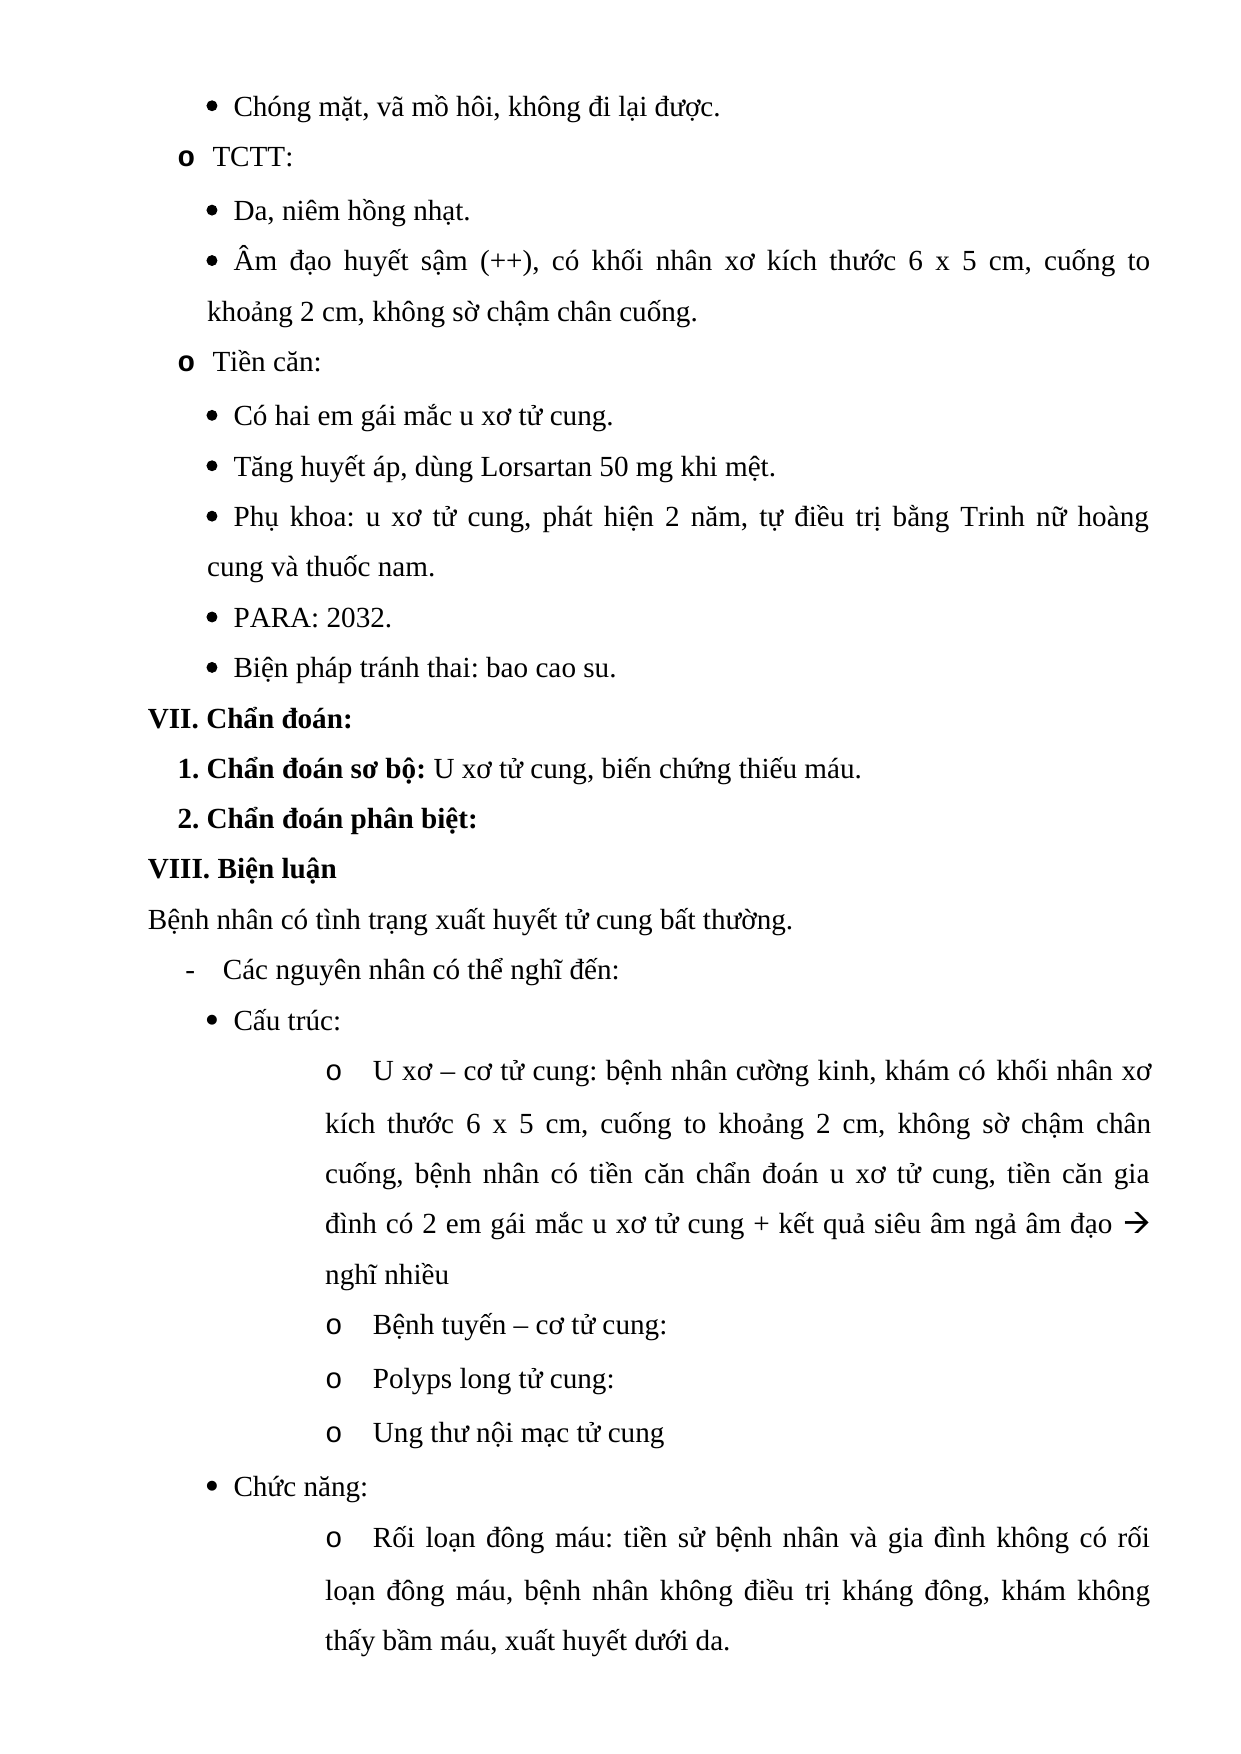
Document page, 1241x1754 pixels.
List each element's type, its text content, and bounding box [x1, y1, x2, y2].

list Ung thư nội mạc tử cung [325, 1415, 1152, 1451]
list Da, niêm hồng nhạt. [207, 193, 1152, 227]
list Bệnh nhân có tình trạng xuất huyết tử cung bất thường. [148, 902, 1152, 936]
list Chóng mặt, vã mồ hôi, không đi lại được. [207, 89, 1152, 122]
list Biện luận [148, 852, 1152, 885]
list Chẩn đoán sơ bộ: U xơ tử cung, biến chứng thiếu máu. [177, 751, 1152, 784]
list Âm đạo huyết sậm (++), có khối nhân xơ kích thước 6 x 5 cm, cuống to khoảng 2 cm, không sờ chậm chân cuống. [207, 243, 1152, 327]
list Phụ khoa: u xơ tử cung, phát hiện 2 năm, tự điều trị bằng Trinh nữ hoàng cung và thuốc nam. [207, 499, 1152, 583]
list PARA: 2032. [207, 600, 1152, 633]
list Chức năng: [207, 1469, 1152, 1503]
list Chẩn đoán: [148, 701, 1152, 734]
list U xơ – cơ tử cung: bệnh nhân cường kinh, khám có khối nhân xơ kích thước 6 x 5 cm, cuống to khoảng 2 cm, không sờ chậm chân cuống, bệnh nhân có tiền căn chẩn đoán u xơ tử cung, tiền căn gia đình có 2 em gái mắc u xơ tử cung + kết quả siêu âm ngả âm đạo nghĩ nhiều [325, 1053, 1152, 1290]
list Chẩn đoán phân biệt: [177, 801, 1152, 835]
list Polyps long tử cung: [325, 1361, 1152, 1397]
list Tăng huyết áp, dùng Lorsartan 50 mg khi mệt. [207, 449, 1152, 482]
list Cấu trúc: [207, 1003, 1152, 1036]
list Có hai em gái mắc u xơ tử cung. [207, 398, 1152, 432]
list Tiền căn: [177, 344, 1152, 380]
list Biện pháp tránh thai: bao cao su. [207, 650, 1152, 684]
list Rối loạn đông máu: tiền sử bệnh nhân và gia đình không có rối loạn đông máu, bệnh nhân không điều trị kháng đông, khám không thấy bầm máu, xuất huyết dưới da. [325, 1520, 1152, 1656]
list Các nguyên nhân có thể nghĩ đến: [185, 952, 1152, 986]
list Bệnh tuyến – cơ tử cung: [325, 1307, 1152, 1343]
list TCTT: [177, 139, 1152, 175]
